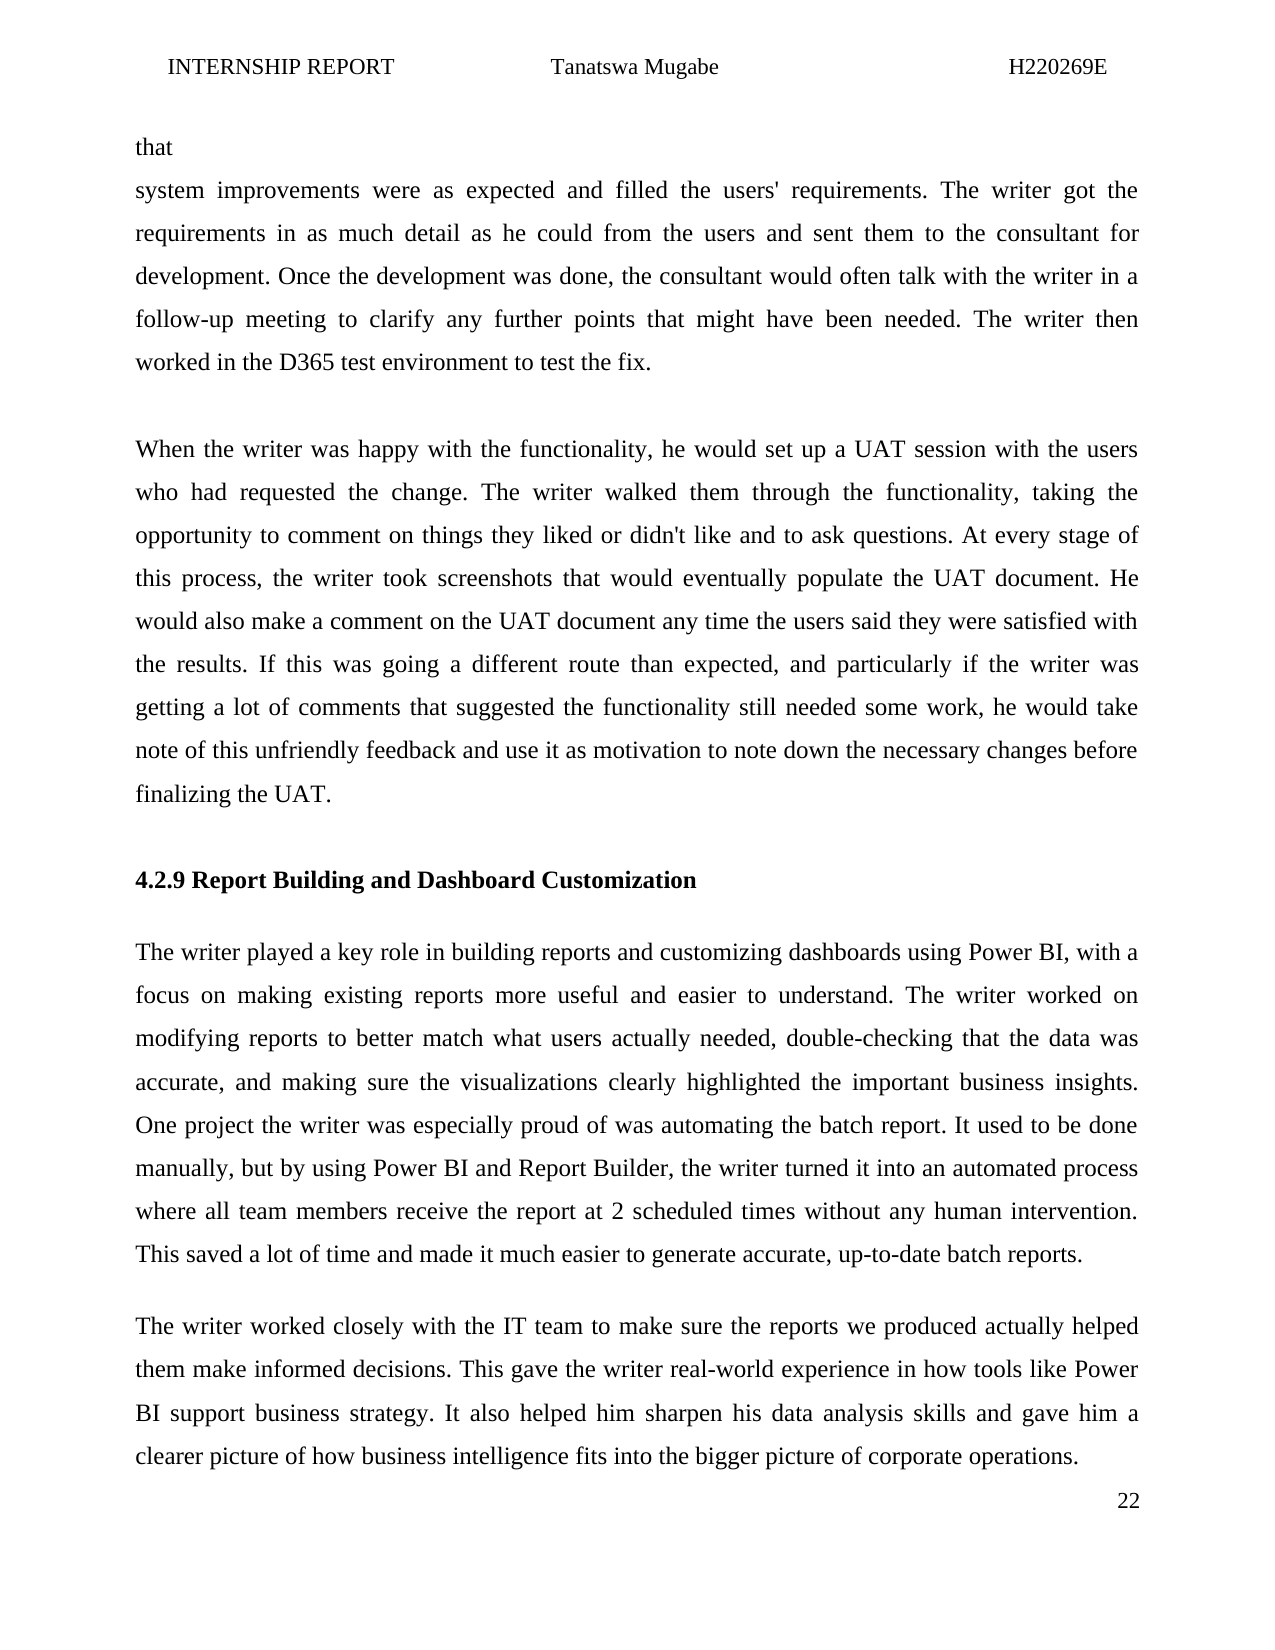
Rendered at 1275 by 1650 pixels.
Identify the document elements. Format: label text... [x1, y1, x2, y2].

text When the writer was happy with the functionality, he would set up a UAT session with the users who had requested the change. The writer walked them through the functionality, taking the opportunity to comment on things they liked or didn't like and to ask questions. At every stage of this process, the writer took screenshots that would eventually populate the UAT document. He would also make a comment on the UAT document any time the users said they were satisfied with the results. If this was going a different route than expected, and particularly if the writer was getting a lot of comments that suggested the functionality still needed some work, he would take note of this unfriendly feedback and use it as motivation to note down the necessary changes before finalizing the UAT. [135, 434, 1140, 807]
text The writer worked closely with the IT team to make sure the reports we produced actually helped them make informed decisions. This gave the writer real-world experience in how tools like Power BI support business strategy. It also helped him sharpen his data analysis skills and gave him a clearer picture of how business intelligence fits into the bigger picture of corporate operations. [135, 1311, 1140, 1469]
text The writer played a key role in building reports and customizing dashboards using Power BI, with a focus on making existing reports more useful and easier to understand. The writer worked on modifying reports to better match what users actually needed, double-checking that the data was accurate, and making sure the visualizations clearly highlighted the important business insights. One project the writer was especially proud of was automating the batch report. It used to be done manually, but by using Power BI and Report Builder, the writer turned it into an automated process where all team members receive the report at 2 scheduled times without any human intervention. This saved a lot of time and made it much easier to generate accurate, up-to-date batch reports. [135, 937, 1140, 1268]
text system improvements were as expected and filled the users' requirements. The writer got the requirements in as much detail as he could from the users and sent them to the consultant for development. Once the development was done, the consultant would often talk with the writer in a follow-up meeting to clarify any further points that might have been needed. The writer then worked in the D365 test environment to test the fix. [135, 175, 1140, 376]
subtitle 4.2.9 Report Building and Dashboard Customization [135, 865, 1140, 894]
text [135, 132, 1140, 161]
